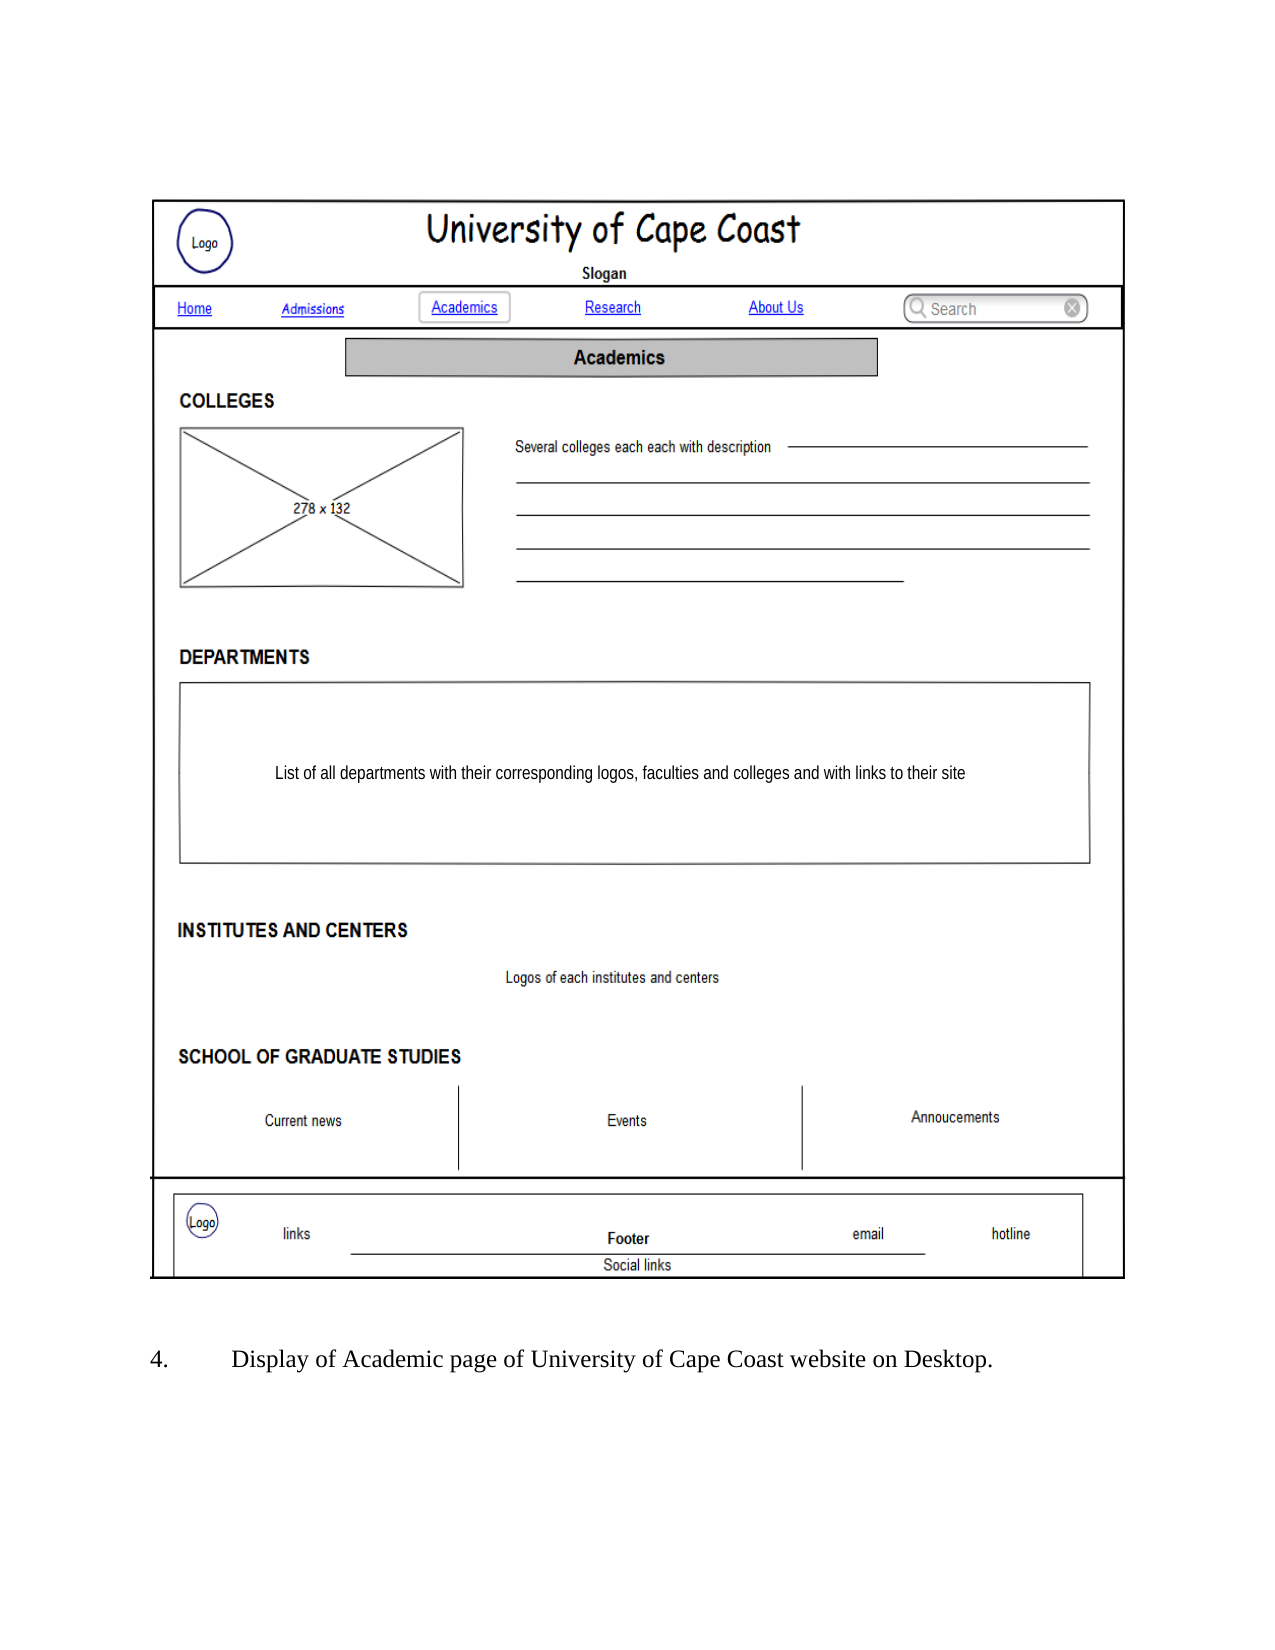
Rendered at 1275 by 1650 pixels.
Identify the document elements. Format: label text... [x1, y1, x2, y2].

picture [150, 196, 1125, 1279]
list Display of Academic page of University of Cape Coast website on Desktop. [150, 1344, 1125, 1373]
